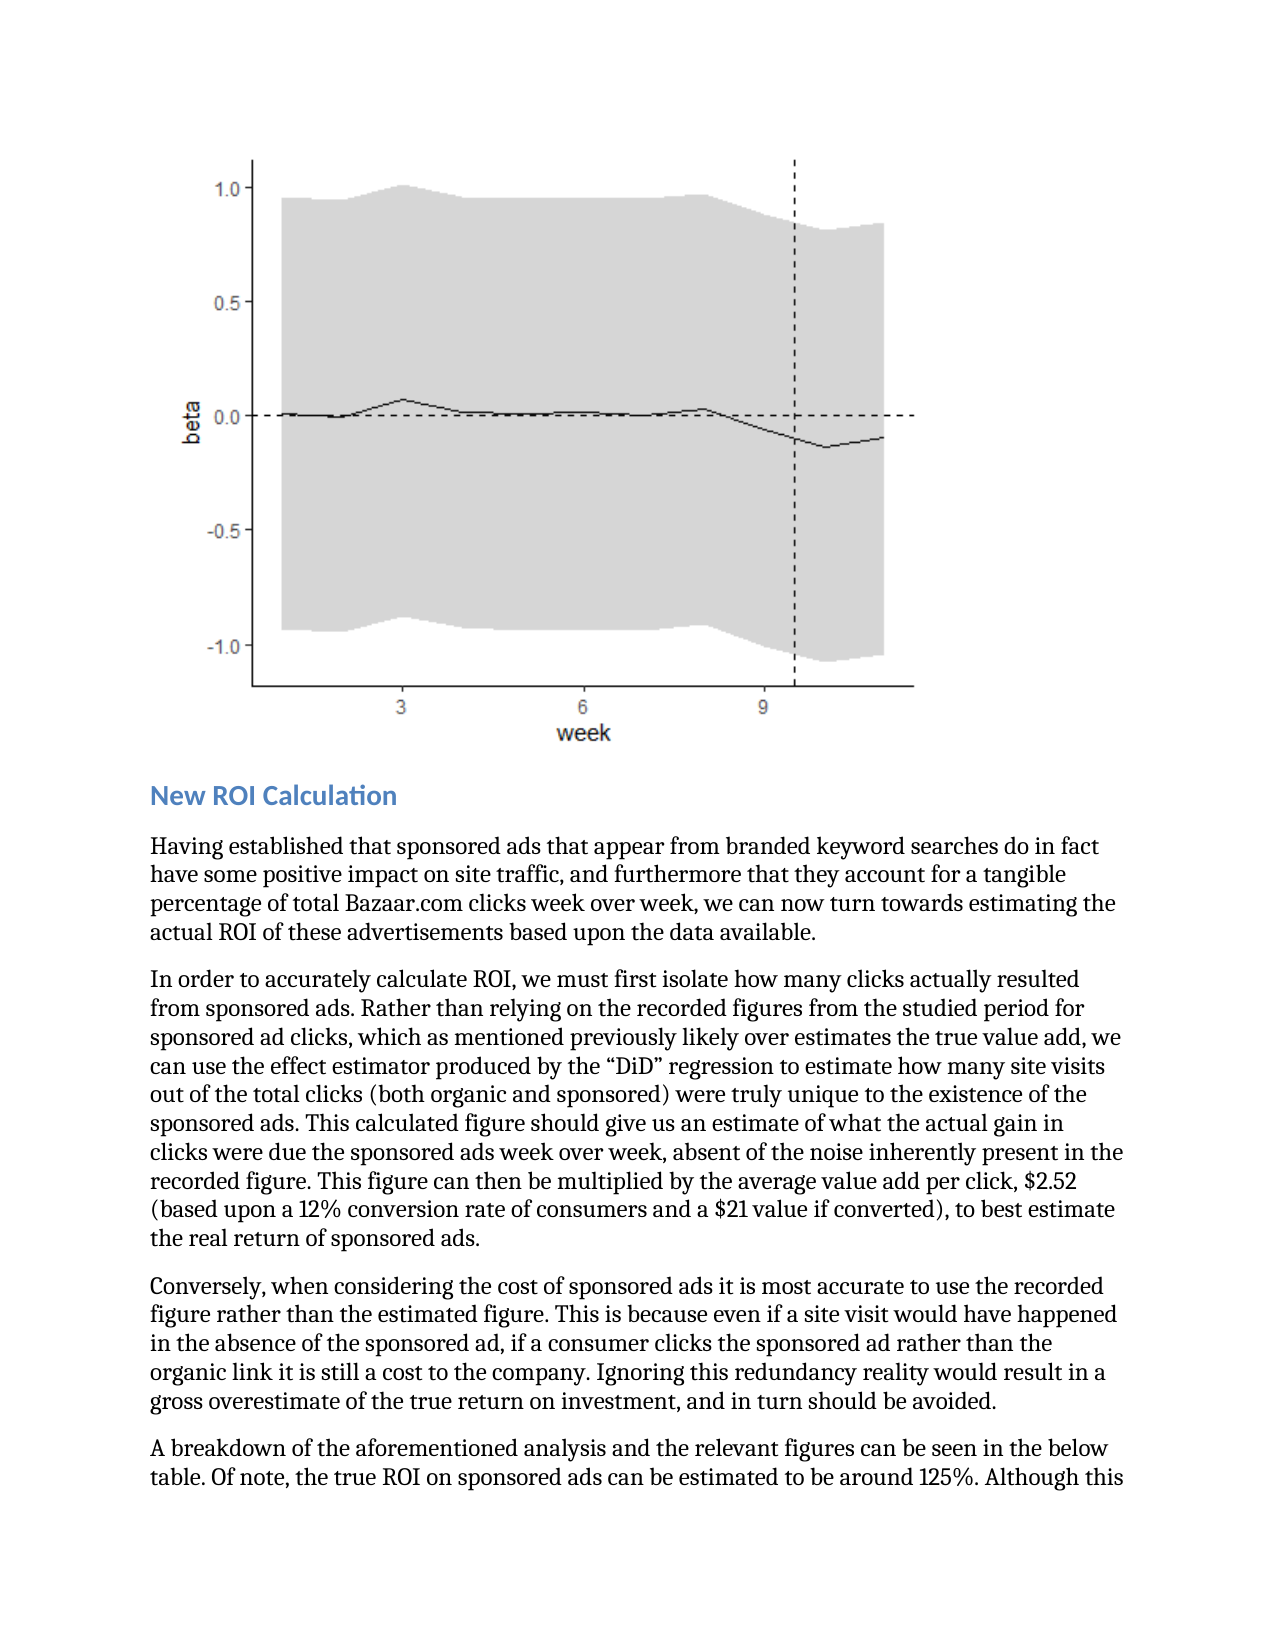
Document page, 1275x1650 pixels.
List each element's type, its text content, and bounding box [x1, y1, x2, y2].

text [150, 1434, 1125, 1492]
text In order to accurately calculate ROI, we must first isolate how many clicks actually resulted from sponsored ads. Rather than relying on the recorded figures from the studied period for sponsored ad clicks, which as mentioned previously likely over estimates the true value add, we can use the effect estimator produced by the “DiD” regression to estimate how many site visits out of the total clicks (both organic and sponsored) were truly unique to the existence of the sponsored ads. This calculated figure should give us an estimate of what the actual gain in clicks were due the sponsored ads week over week, absent of the noise inherently present in the recorded figure. This figure can then be multiplied by the average value add per click, $2.52 (based upon a 12% conversion rate of consumers and a $21 value if converted), to best estimate the real return of sponsored ads. [150, 965, 1125, 1253]
text Having established that sponsored ads that appear from branded keyword searches do in fact have some positive impact on site traffic, and furthermore that they account for a tangible percentage of total Bazaar.com clicks week over week, we can now turn towards estimating the actual ROI of these advertisements based upon the data available. [150, 832, 1125, 947]
text Conversely, when considering the cost of sponsored ads it is most accurate to use the recorded figure rather than the estimated figure. This is because even if a site visit would have happened in the absence of the sponsored ad, if a consumer clicks the sponsored ad rather than the organic link it is still a cost to the company. Ignoring this redundancy reality would result in a gross overestimate of the true return on investment, and in turn should be avoided. [150, 1272, 1125, 1415]
subtitle New ROI Calculation [150, 777, 1125, 813]
picture [168, 150, 927, 757]
